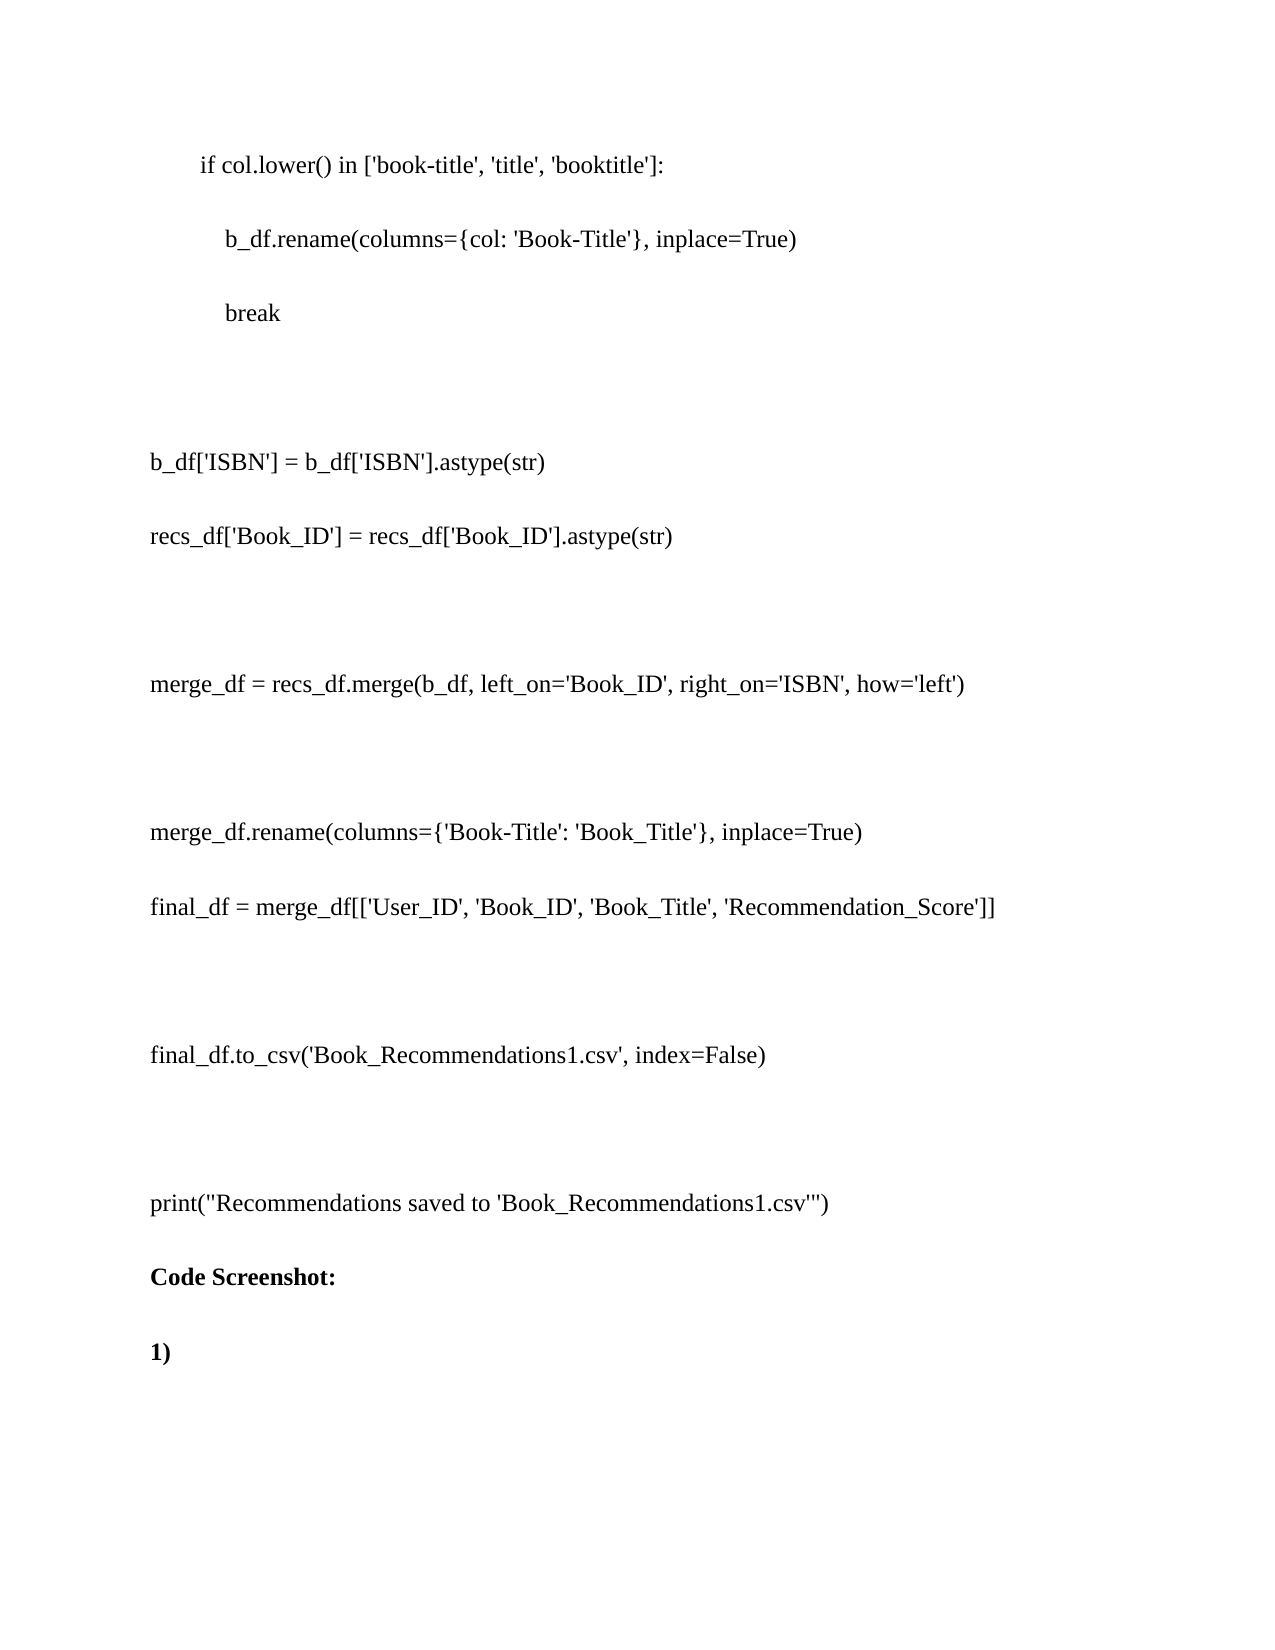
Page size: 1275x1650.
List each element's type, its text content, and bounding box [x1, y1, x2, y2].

text b_df.rename(columns={col: 'Book-Title'}, inplace=True) [150, 224, 1125, 253]
text merge_df = recs_df.merge(b_df, left_on='Book_ID', right_on='ISBN', how='left') [150, 669, 1125, 698]
text final_df.to_csv('Book_Recommendations1.csv', index=False) [150, 1040, 1125, 1069]
text print("Recommendations saved to 'Book_Recommendations1.csv'") [150, 1188, 1125, 1217]
text break [150, 298, 1125, 327]
text Code Screenshot: [150, 1262, 1125, 1291]
text if col.lower() in ['book-title', 'title', 'booktitle']: [150, 150, 1125, 179]
text merge_df.rename(columns={'Book-Title': 'Book_Title'}, inplace=True) [150, 817, 1125, 846]
text recs_df['Book_ID'] = recs_df['Book_ID'].astype(str) [150, 521, 1125, 549]
text 1) [150, 1337, 1125, 1365]
text final_df = merge_df[['User_ID', 'Book_ID', 'Book_Title', 'Recommendation_Score']] [150, 892, 1125, 920]
text b_df['ISBN'] = b_df['ISBN'].astype(str) [150, 447, 1125, 475]
